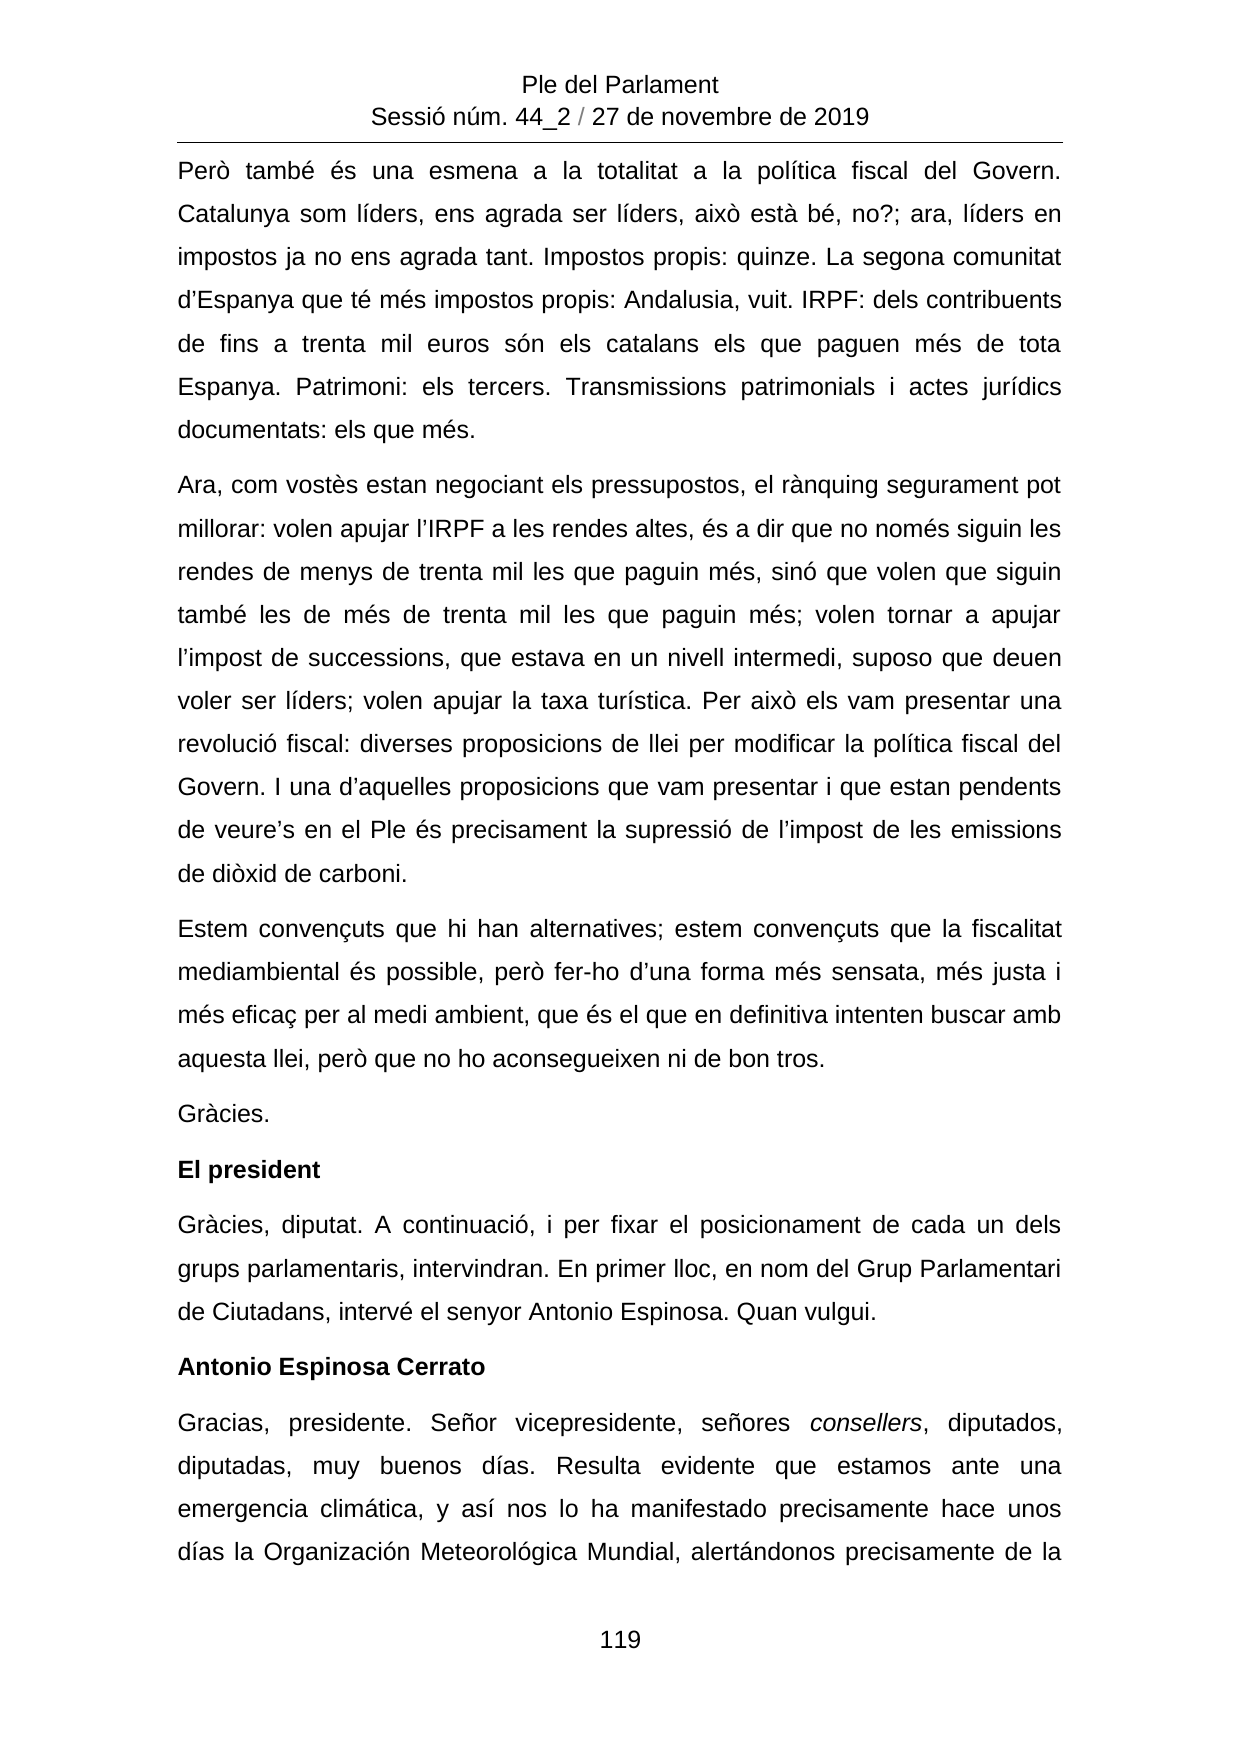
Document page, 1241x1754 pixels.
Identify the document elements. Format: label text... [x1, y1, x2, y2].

text Gràcies. [177, 1099, 1063, 1128]
text Però també és una esmena a la totalitat a la política fiscal del Govern. Catalunya som líders, ens agrada ser líders, això està bé, no?; ara, líders en impostos ja no ens agrada tant. Impostos propis: quinze. La segona comunitat d’Espanya que té més impostos propis: Andalusia, vuit. IRPF: dels contribuents de fins a trenta mil euros són els catalans els que paguen més de tota Espanya. Patrimoni: els tercers. Transmissions patrimonials i actes jurídics documentats: els que més. [177, 156, 1063, 443]
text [177, 1408, 1063, 1566]
text Estem convençuts que hi han alternatives; estem convençuts que la fiscalitat mediambiental és possible, però fer-ho d’una forma més sensata, més justa i més eficaç per al medi ambient, que és el que en definitiva intenten buscar amb aquesta llei, però que no ho aconsegueixen ni de bon tros. [177, 914, 1063, 1072]
text Ara, com vostès estan negociant els pressupostos, el rànquing segurament pot millorar: volen apujar l’IRPF a les rendes altes, és a dir que no només siguin les rendes de menys de trenta mil les que paguin més, sinó que volen que siguin també les de més de trenta mil les que paguin més; volen tornar a apujar l’impost de successions, que estava en un nivell intermedi, suposo que deuen voler ser líders; volen apujar la taxa turística. Per això els vam presentar una revolució fiscal: diverses proposicions de llei per modificar la política fiscal del Govern. I una d’aquelles proposicions que vam presentar i que estan pendents de veure’s en el Ple és precisament la supressió de l’impost de les emissions de diòxid de carboni. [177, 470, 1063, 887]
text Gràcies, diputat. A continuació, i per fixar el posicionament de cada un dels grups parlamentaris, intervindran. En primer lloc, en nom del Grup Parlamentari de Ciutadans, intervé el senyor Antonio Espinosa. Quan vulgui. [177, 1210, 1063, 1325]
text El president [177, 1155, 1063, 1183]
text Antonio Espinosa Cerrato [177, 1352, 1063, 1381]
